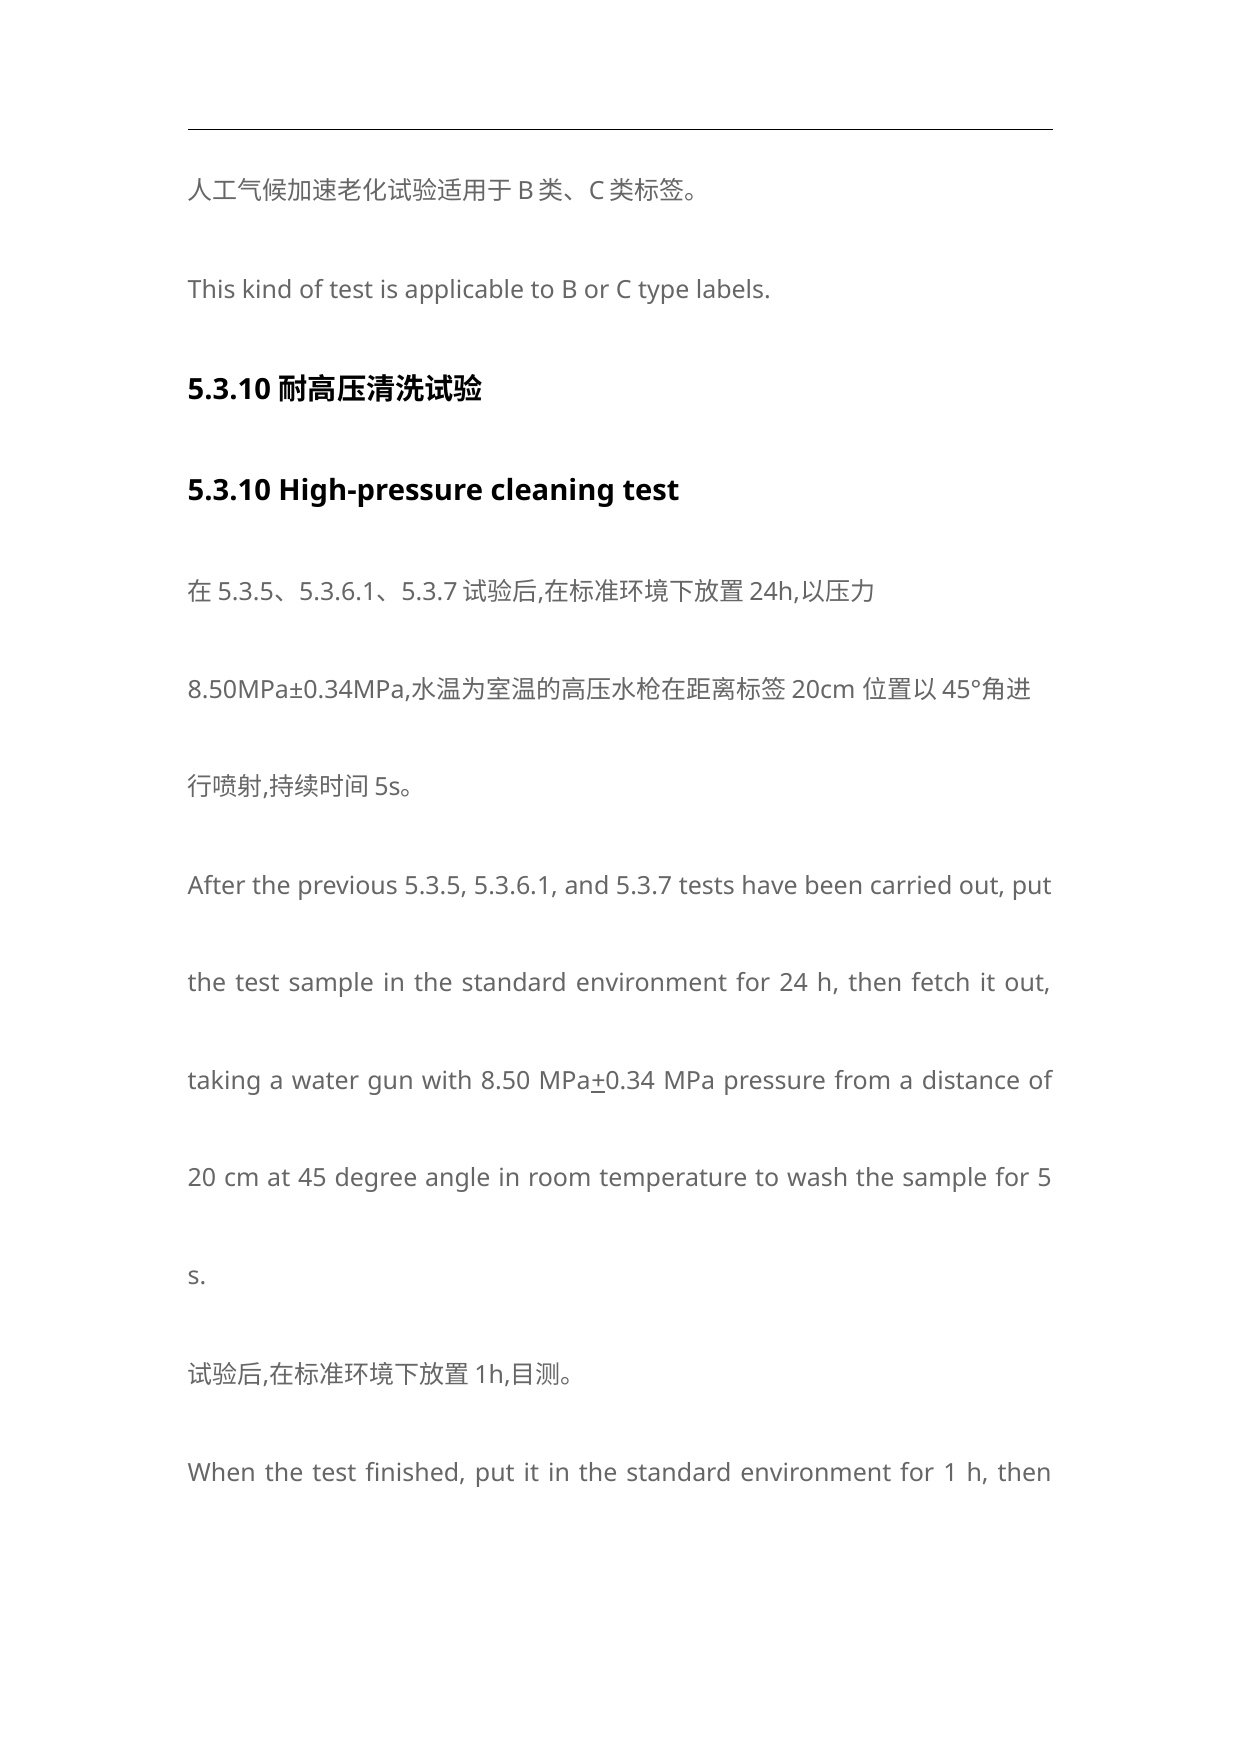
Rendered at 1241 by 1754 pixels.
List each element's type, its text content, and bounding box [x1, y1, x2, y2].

subtitle 5.3.10 High-pressure cleaning test [187, 456, 1053, 521]
subtitle 5.3.10 耐高压清洗试验 [187, 354, 1053, 419]
text This kind of test is applicable to B or C type labels. [187, 256, 1053, 321]
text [187, 1439, 1053, 1504]
text 试验后,在标准环境下放置1h,目测。 [187, 1340, 1053, 1405]
text After the previous 5.3.5, 5.3.6.1, and 5.3.7 tests have been carried out, put the test sample in the standard environment for 24 h, then fetch it out, taking a water gun with 8.50 MPa+0.34 MPa pressure from a distance of 20 cm at 45 degree angle in room temperature to wash the sample for 5 s. [187, 852, 1053, 1307]
text 人工气候加速老化试验适用于B类、C类标签。 [187, 156, 1053, 221]
text 在5.3.5、5.3.6.1、5.3.7试验后,在标准环境下放置24h,以压力8.50MPa±0.34MPa,水温为室温的高压水枪在距离标签20cm 位置以45°角进行喷射,持续时间5s。 [187, 557, 1053, 817]
